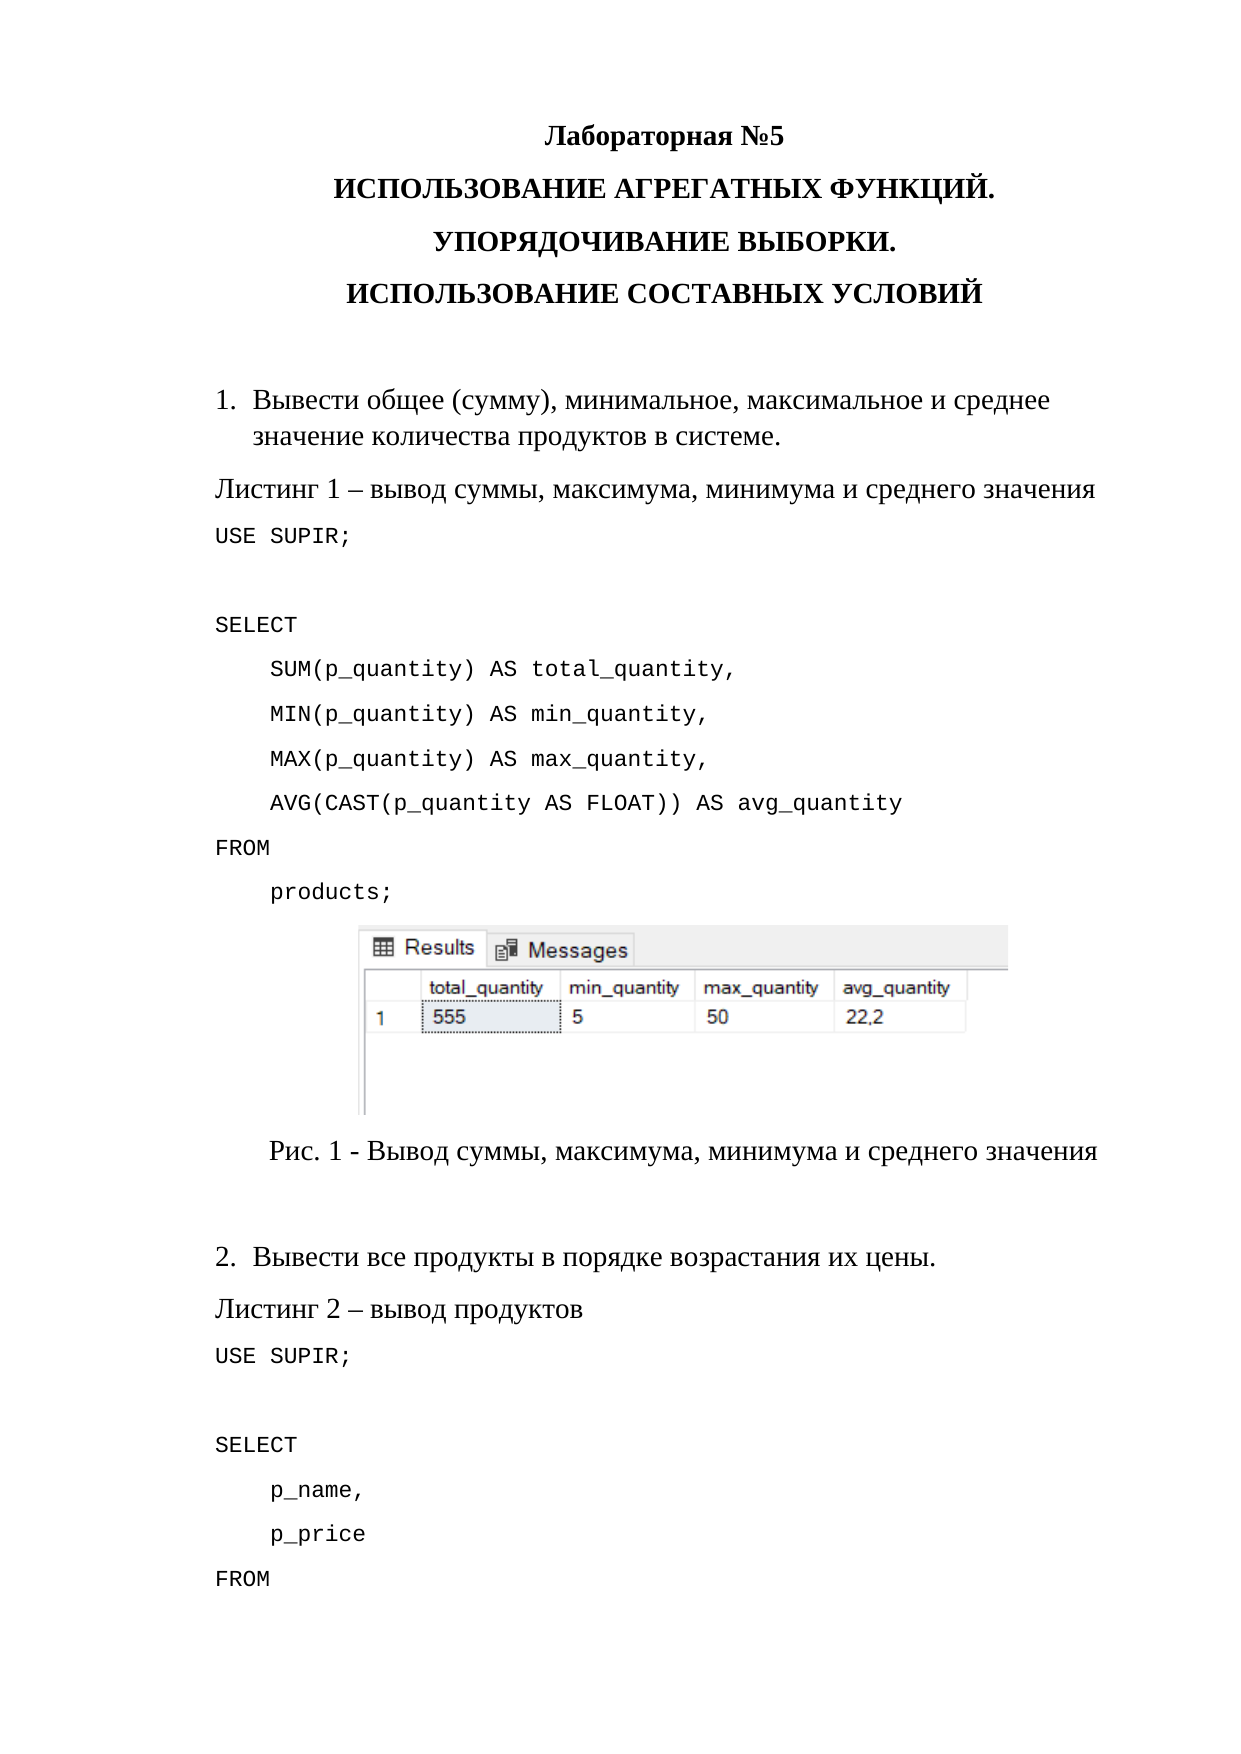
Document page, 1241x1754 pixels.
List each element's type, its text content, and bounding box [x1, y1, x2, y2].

text SELECT [215, 613, 1152, 639]
text Листинг 1 – вывод суммы, максимума, минимума и среднего значения [215, 471, 1152, 505]
text products; [215, 881, 1152, 907]
text SELECT [215, 1433, 1152, 1459]
text SUM(p_quantity) AS total_quantity, [215, 658, 1152, 684]
text ИСПОЛЬЗОВАНИЕ АГРЕГАТНЫХ ФУНКЦИЙ. [177, 171, 1152, 204]
text p_name, [215, 1478, 1152, 1504]
text FROM [215, 1567, 1152, 1593]
text USE SUPIR; [215, 1344, 1152, 1370]
text AVG(CAST(p_quantity AS FLOAT)) AS avg_quantity [215, 791, 1152, 817]
text FROM [215, 836, 1152, 862]
picture [358, 925, 1009, 1115]
text p_price [215, 1523, 1152, 1549]
list Вывести общее (сумму), минимальное, максимальное и среднее значение количества продуктов в системе. [215, 382, 1152, 452]
text USE SUPIR; [215, 524, 1152, 550]
text Листинг 2 – вывод продуктов [215, 1292, 1152, 1325]
text MAX(p_quantity) AS max_quantity, [215, 747, 1152, 773]
text Рис. 1 - Вывод суммы, максимума, минимума и среднего значения [215, 1133, 1152, 1167]
text Лабораторная №5 [177, 118, 1152, 152]
text УПОРЯДОЧИВАНИЕ ВЫБОРКИ. [177, 224, 1152, 257]
text ИСПОЛЬЗОВАНИЕ СОСТАВНЫХ УСЛОВИЙ [177, 277, 1152, 310]
text MIN(p_quantity) AS min_quantity, [215, 702, 1152, 728]
list Вывести все продукты в порядке возрастания их цены. [215, 1239, 1152, 1272]
